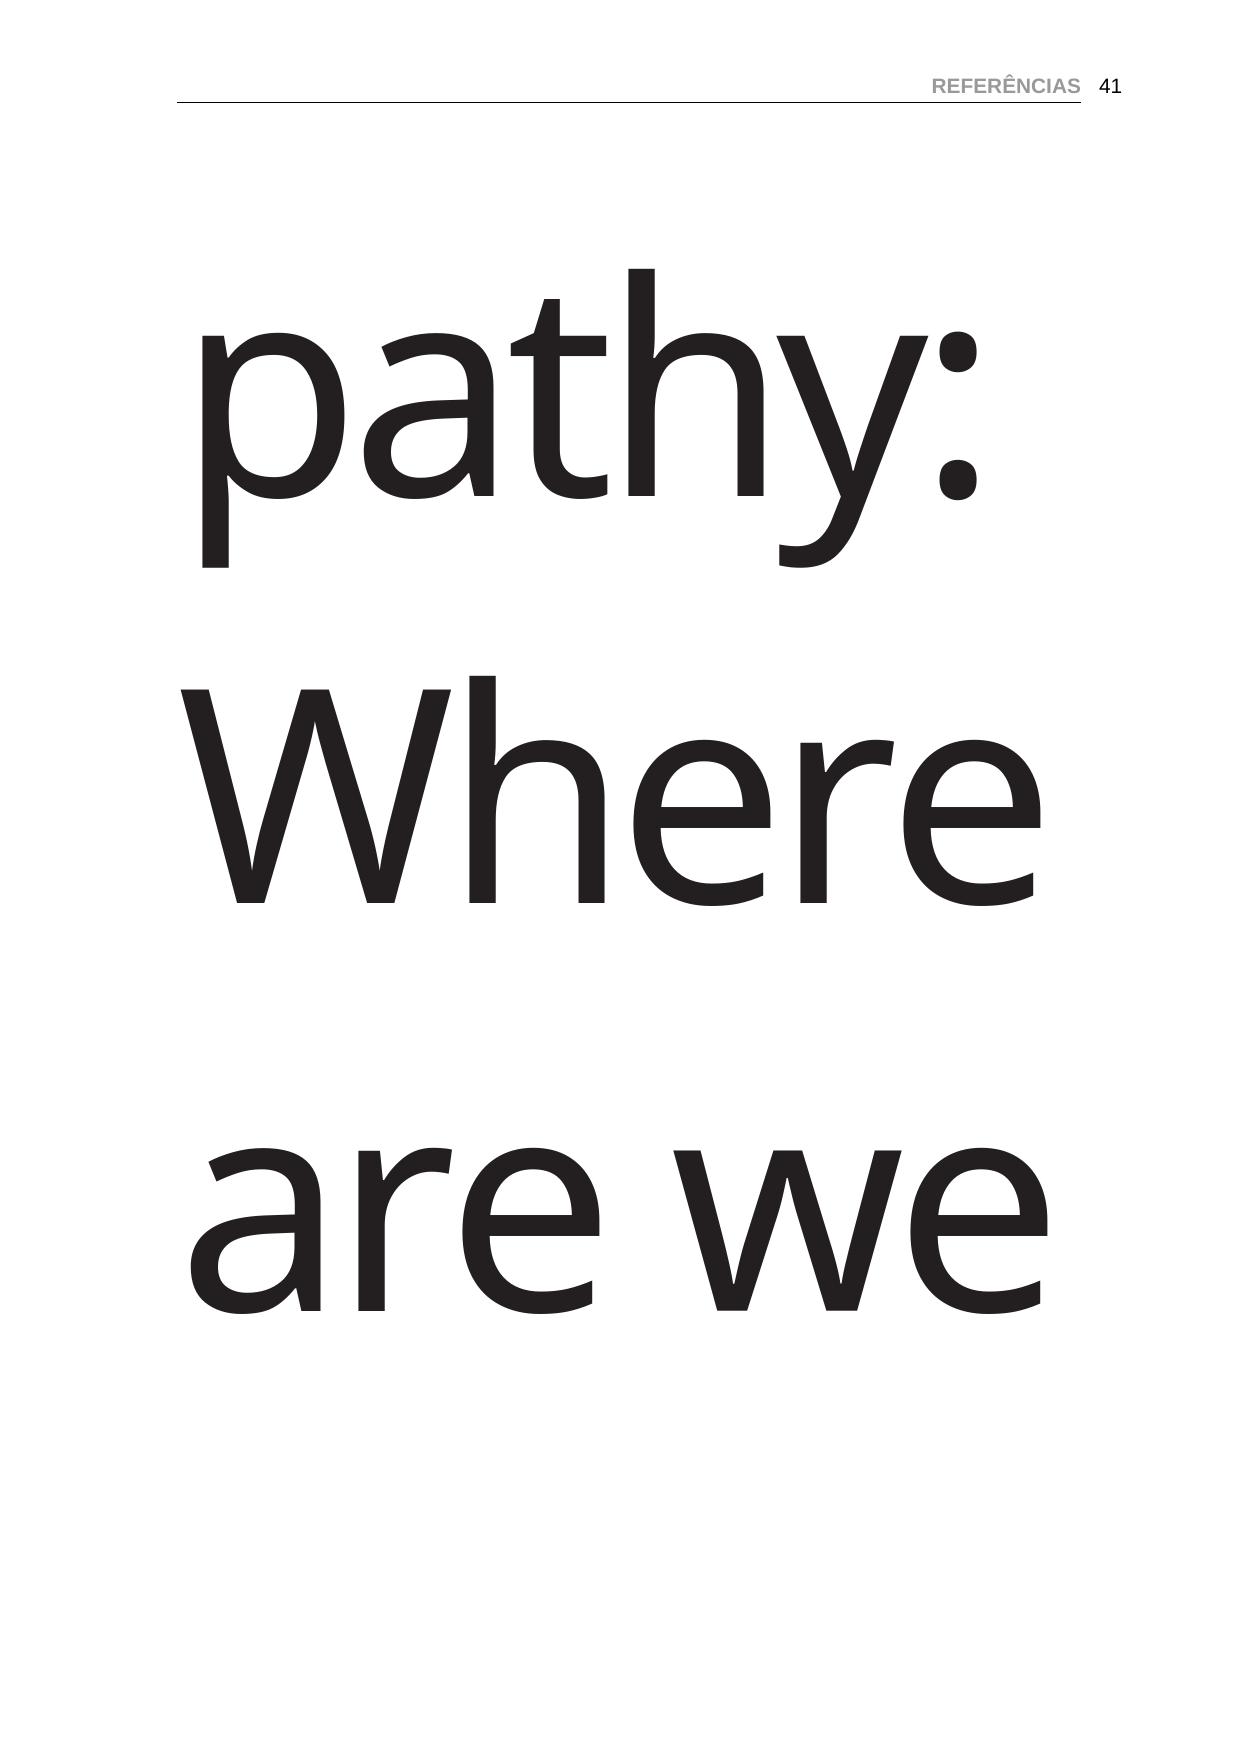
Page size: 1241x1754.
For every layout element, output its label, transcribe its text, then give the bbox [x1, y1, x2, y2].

text Mechanism of diabetic neuropathy: Where are we [177, 177, 1122, 1399]
